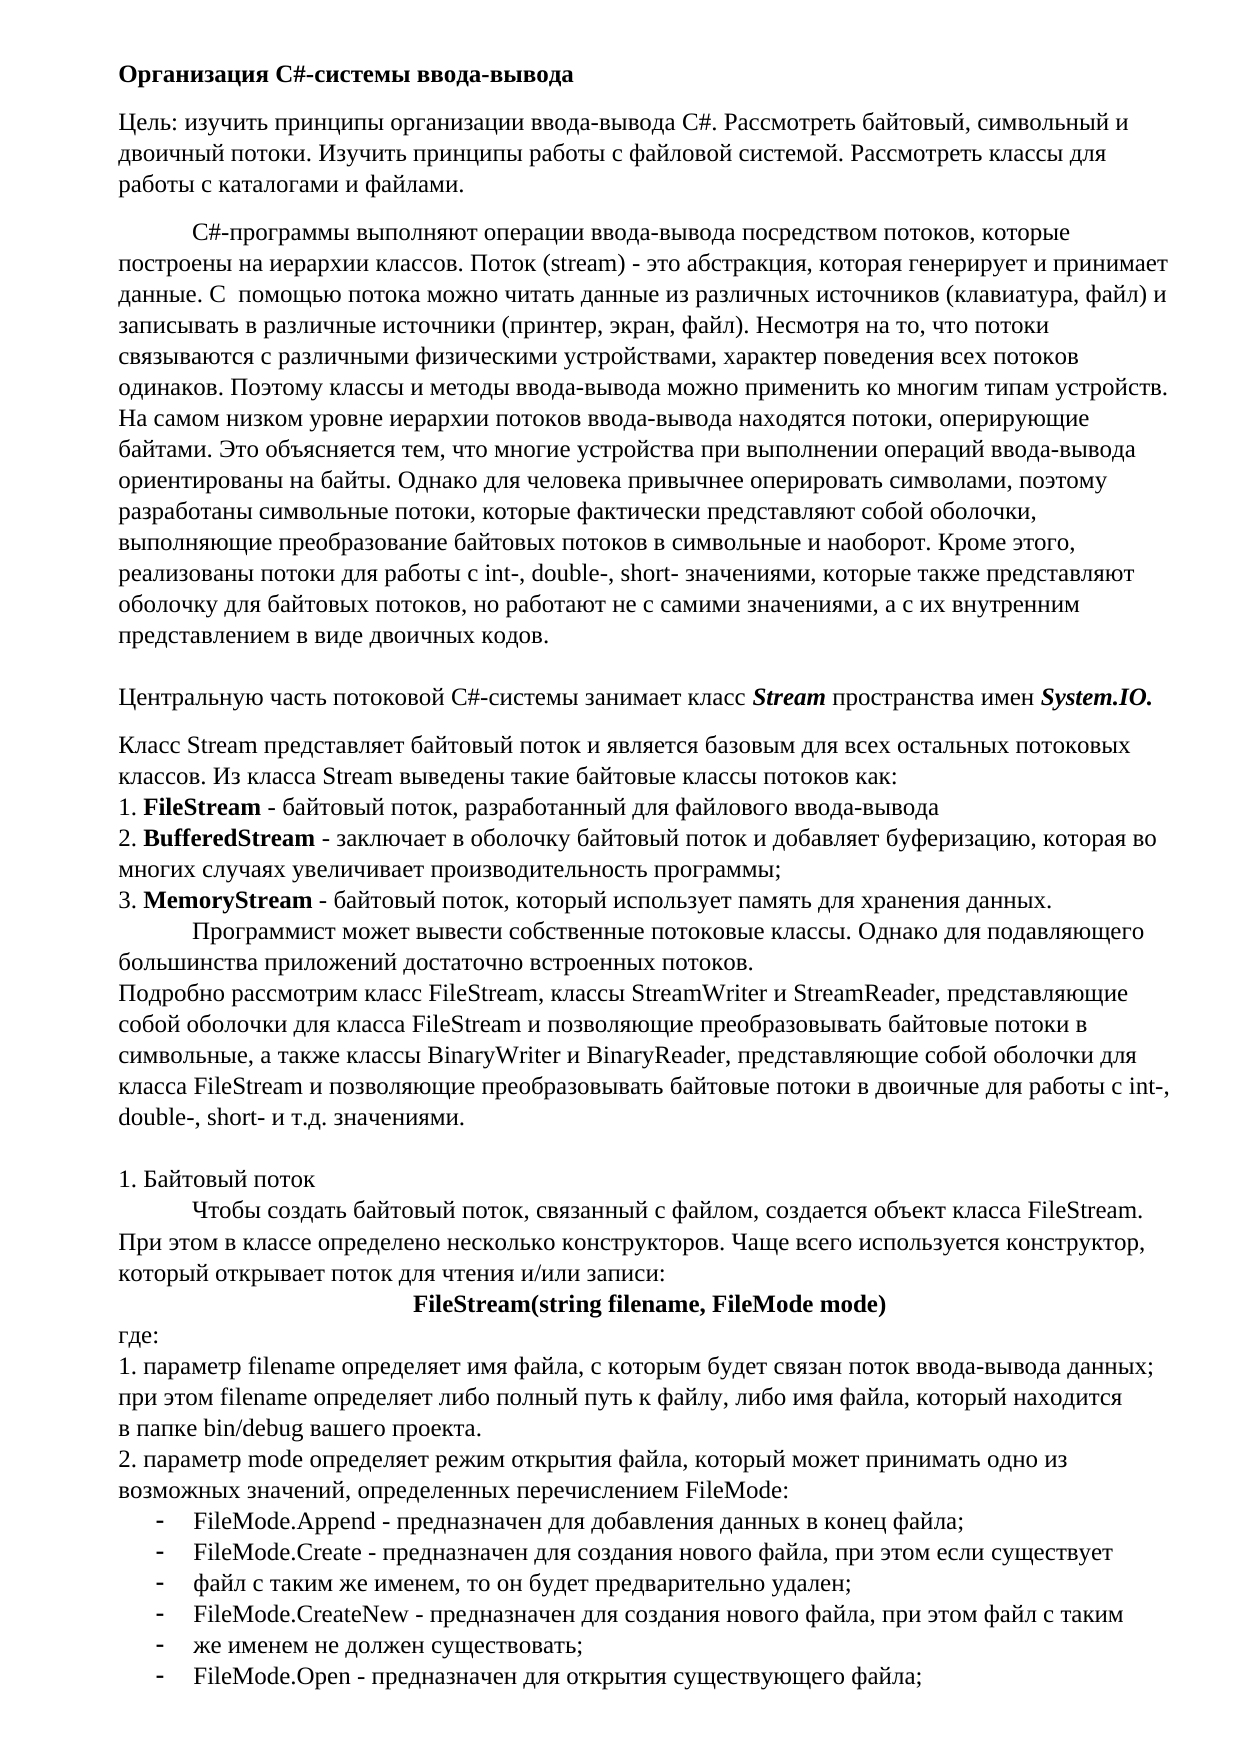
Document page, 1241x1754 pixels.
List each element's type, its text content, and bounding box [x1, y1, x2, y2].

text На самом низком уровне иерархии потоков ввода-вывода находятся потоки, оперирующие [118, 403, 1181, 432]
text классов. Из класса Stream выведены такие байтовые классы потоков как: [118, 761, 1181, 790]
text Подробно рассмотрим класс FileStream, классы StreamWriter и StreamReader, представляющие [118, 978, 1181, 1007]
text Организация С#-системы ввода-вывода [118, 59, 1181, 88]
list файл с таким же именем, то он будет предварительно удален; [156, 1568, 1181, 1597]
list FileMоde.Open - предназначен для открытия существующего файла; [156, 1661, 1181, 1690]
list FileMode.CreateNew - предназначен для создания нового файла, при этом файл с таким [156, 1599, 1181, 1628]
list же именем не должен существовать; [156, 1630, 1181, 1659]
text 3. MemoryStream - байтовый поток, который использует память для хранения данных. [118, 885, 1181, 914]
text 2. BufferedStream - заключает в оболочку байтовый поток и добавляет буферизацию, которая во [118, 823, 1181, 852]
text 1. Байтовый поток [118, 1164, 1181, 1193]
text FileStream(string filename, FileMode mode) [118, 1289, 1181, 1317]
text Чтобы создать байтовый поток, связанный с файлом, создается объект класса FileStream. При этом в классе определено несколько конструкторов. Чаще всего используется конструктор, который открывает поток для чтения и/или записи: [118, 1196, 1181, 1286]
text возможных значений, определенных перечислением FileMode: [118, 1475, 1181, 1504]
text Класс Stream представляет байтовый поток и является базовым для всех остальных потоковых [118, 730, 1181, 759]
text 2. параметр mode определяет режим открытия файла, который может принимать одно из [118, 1444, 1181, 1473]
text собой оболочки для класса FileStream и позволяющие преобразовывать байтовые потоки в [118, 1009, 1181, 1038]
text Центральную часть потоковой С#-системы занимает класс Stream пространства имен System.IO. [118, 682, 1181, 711]
text многих случаях увеличивает производительность программы; [118, 854, 1181, 883]
text где: [118, 1320, 1181, 1348]
text double-, short- и т.д. значениями. [118, 1102, 1181, 1131]
text в папке bin/debug вашего проекта. [118, 1413, 1181, 1442]
text Цель: изучить принципы организации ввода-вывода C#. Рассмотреть байтовый, символьный и двоичный потоки. Изучить принципы работы с файловой системой. Рассмотреть классы для работы с каталогами и файлами. [118, 107, 1181, 198]
list FileMode.Create - предназначен для создания нового файла, при этом если существует [156, 1537, 1181, 1566]
text Программист может вывести собственные потоковые классы. Однако для подавляющего [118, 916, 1181, 945]
text 1. FileStream - байтовый поток, разработанный для файлового ввода-вывода [118, 792, 1181, 821]
list FileMode.Append - предназначен для добавления данных в конец файла; [156, 1506, 1181, 1535]
text символьные, а также классы BinaryWriter и BinaryReader, представляющие собой оболочки для [118, 1040, 1181, 1069]
text ориентированы на байты. Однако для человека привычнее оперировать символами, поэтому [118, 465, 1181, 494]
text большинства приложений достаточно встроенных потоков. [118, 947, 1181, 976]
text при этом filename определяет либо полный путь к файлу, либо имя файла, который находится [118, 1382, 1181, 1411]
text класса FileStream и позволяющие преобразовывать байтовые потоки в двоичные для работы с int-, [118, 1071, 1181, 1100]
text байтами. Это объясняется тем, что многие устройства при выполнении операций ввода-вывода [118, 434, 1181, 463]
text С#-программы выполняют операции ввода-вывода посредством потоков, которые построены на иерархии классов. Поток (stream) - это абстракция, которая генерирует и принимает данные. С помощью потока можно читать данные из различных источников (клавиатура, файл) и записывать в различные источники (принтер, экран, файл). Несмотря на то, что потоки связываются с различными физическими устройствами, характер поведения всех потоков одинаков. Поэтому классы и методы ввода-вывода можно применить ко многим типам устройств. [118, 217, 1181, 401]
text разработаны символьные потоки, которые фактически представляют собой оболочки, выполняющие преобразование байтовых потоков в символьные и наоборот. Кроме этого, реализованы потоки для работы с int-, double-, short- значениями, которые также представляют оболочку для байтовых потоков, но работают не с самими значениями, а с их внутренним представлением в виде двоичных кодов. [118, 496, 1181, 649]
text 1. параметр filename определяет имя файла, с которым будет связан поток ввода-вывода данных; [118, 1351, 1181, 1379]
